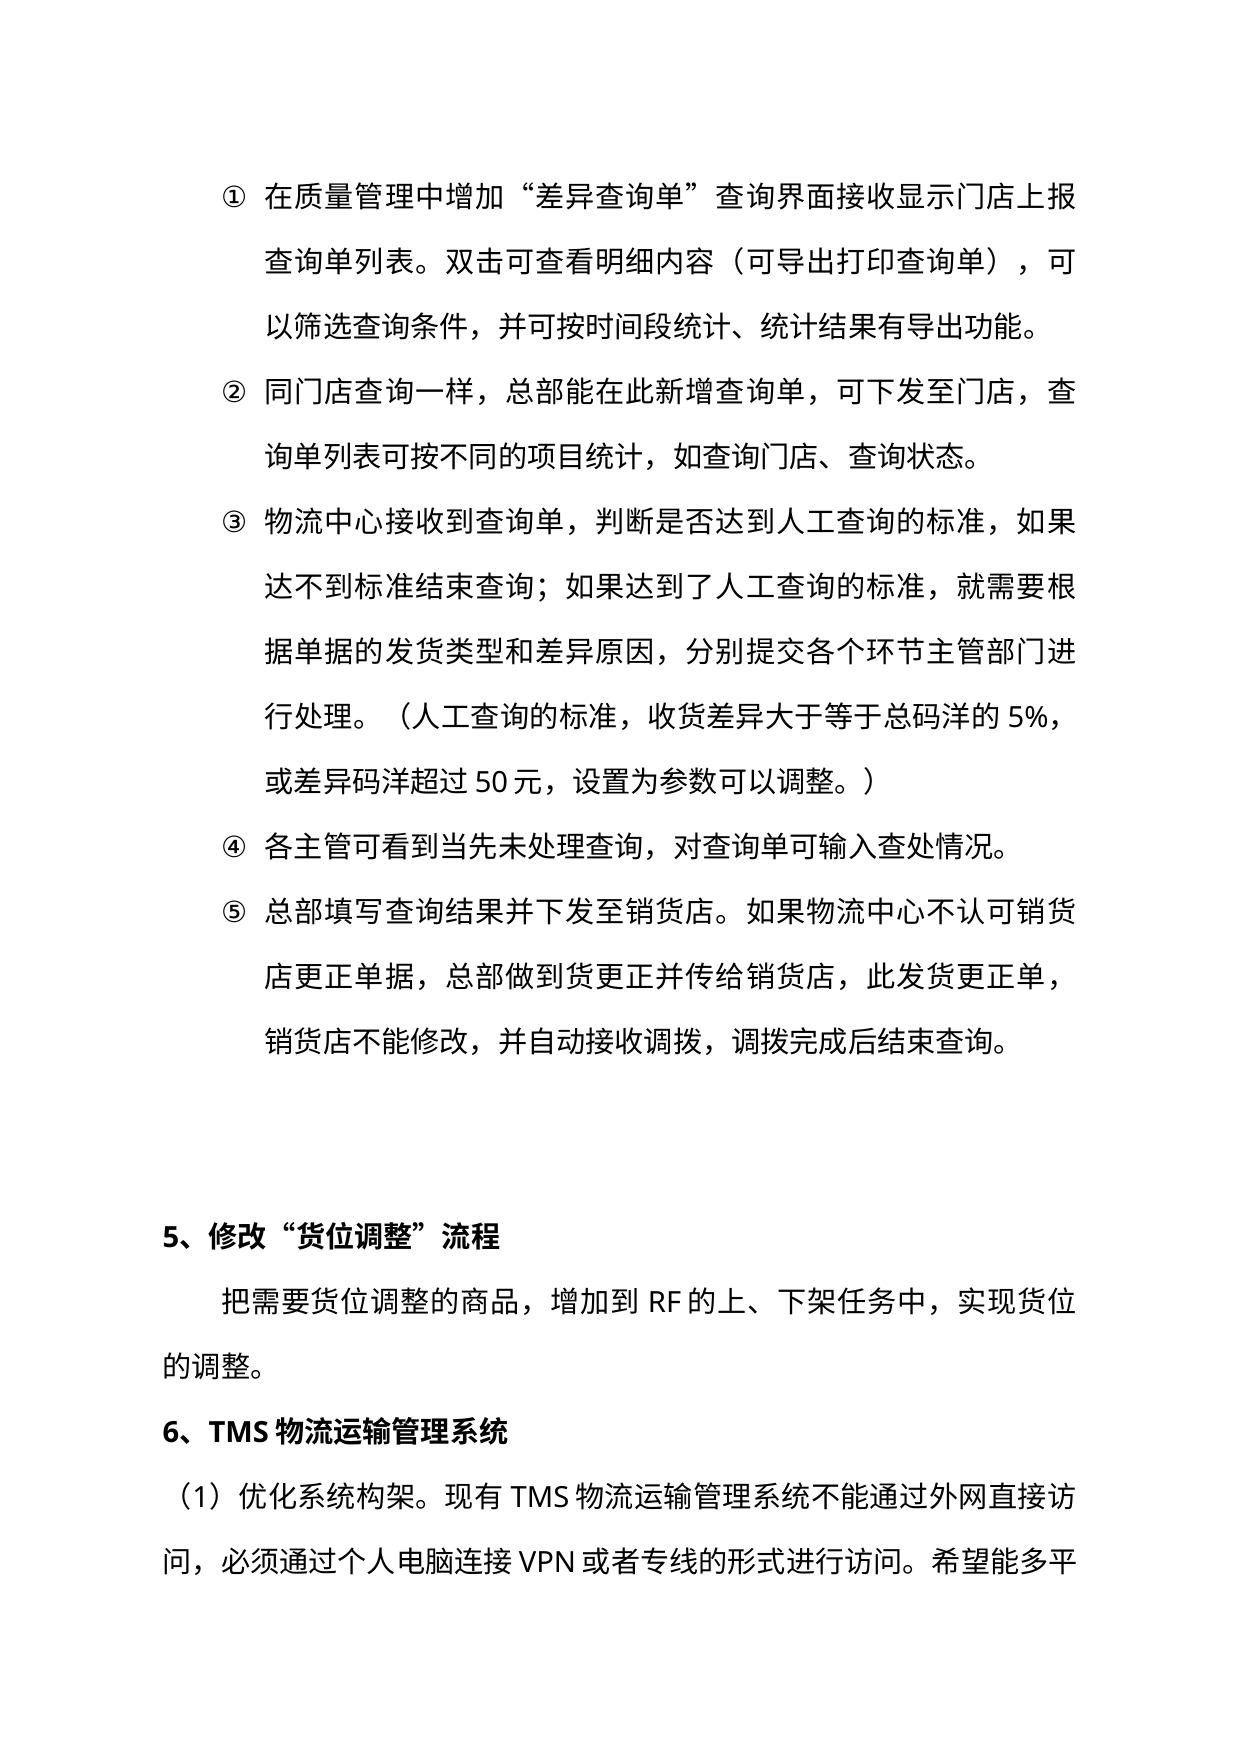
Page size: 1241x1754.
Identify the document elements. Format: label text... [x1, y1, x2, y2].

list 物流中心接收到查询单，判断是否达到人工查询的标准，如果达不到标准结束查询；如果达到了人工查询的标准，就需要根据单据的发货类型和差异原因，分别提交各个环节主管部门进行处理。（人工查询的标准，收货差异大于等于总码洋的5%，或差异码洋超过50元，设置为参数可以调整。） [221, 487, 1078, 812]
list 总部填写查询结果并下发至销货店。如果物流中心不认可销货店更正单据，总部做到货更正并传给销货店，此发货更正单，销货店不能修改，并自动接收调拨，调拨完成后结束查询。 [221, 877, 1078, 1072]
list 在质量管理中增加“差异查询单”查询界面接收显示门店上报查询单列表。双击可查看明细内容（可导出打印查询单），可以筛选查询条件，并可按时间段统计、统计结果有导出功能。 [221, 162, 1078, 357]
text 6、TMS物流运输管理系统 [162, 1397, 1078, 1462]
list 同门店查询一样，总部能在此新增查询单，可下发至门店，查询单列表可按不同的项目统计，如查询门店、查询状态。 [221, 357, 1078, 487]
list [162, 1462, 1078, 1592]
text 把需要货位调整的商品，增加到RF的上、下架任务中，实现货位的调整。 [162, 1267, 1078, 1397]
text 5、修改“货位调整”流程 [162, 1202, 1078, 1267]
list 各主管可看到当先未处理查询，对查询单可输入查处情况。 [221, 812, 1078, 877]
